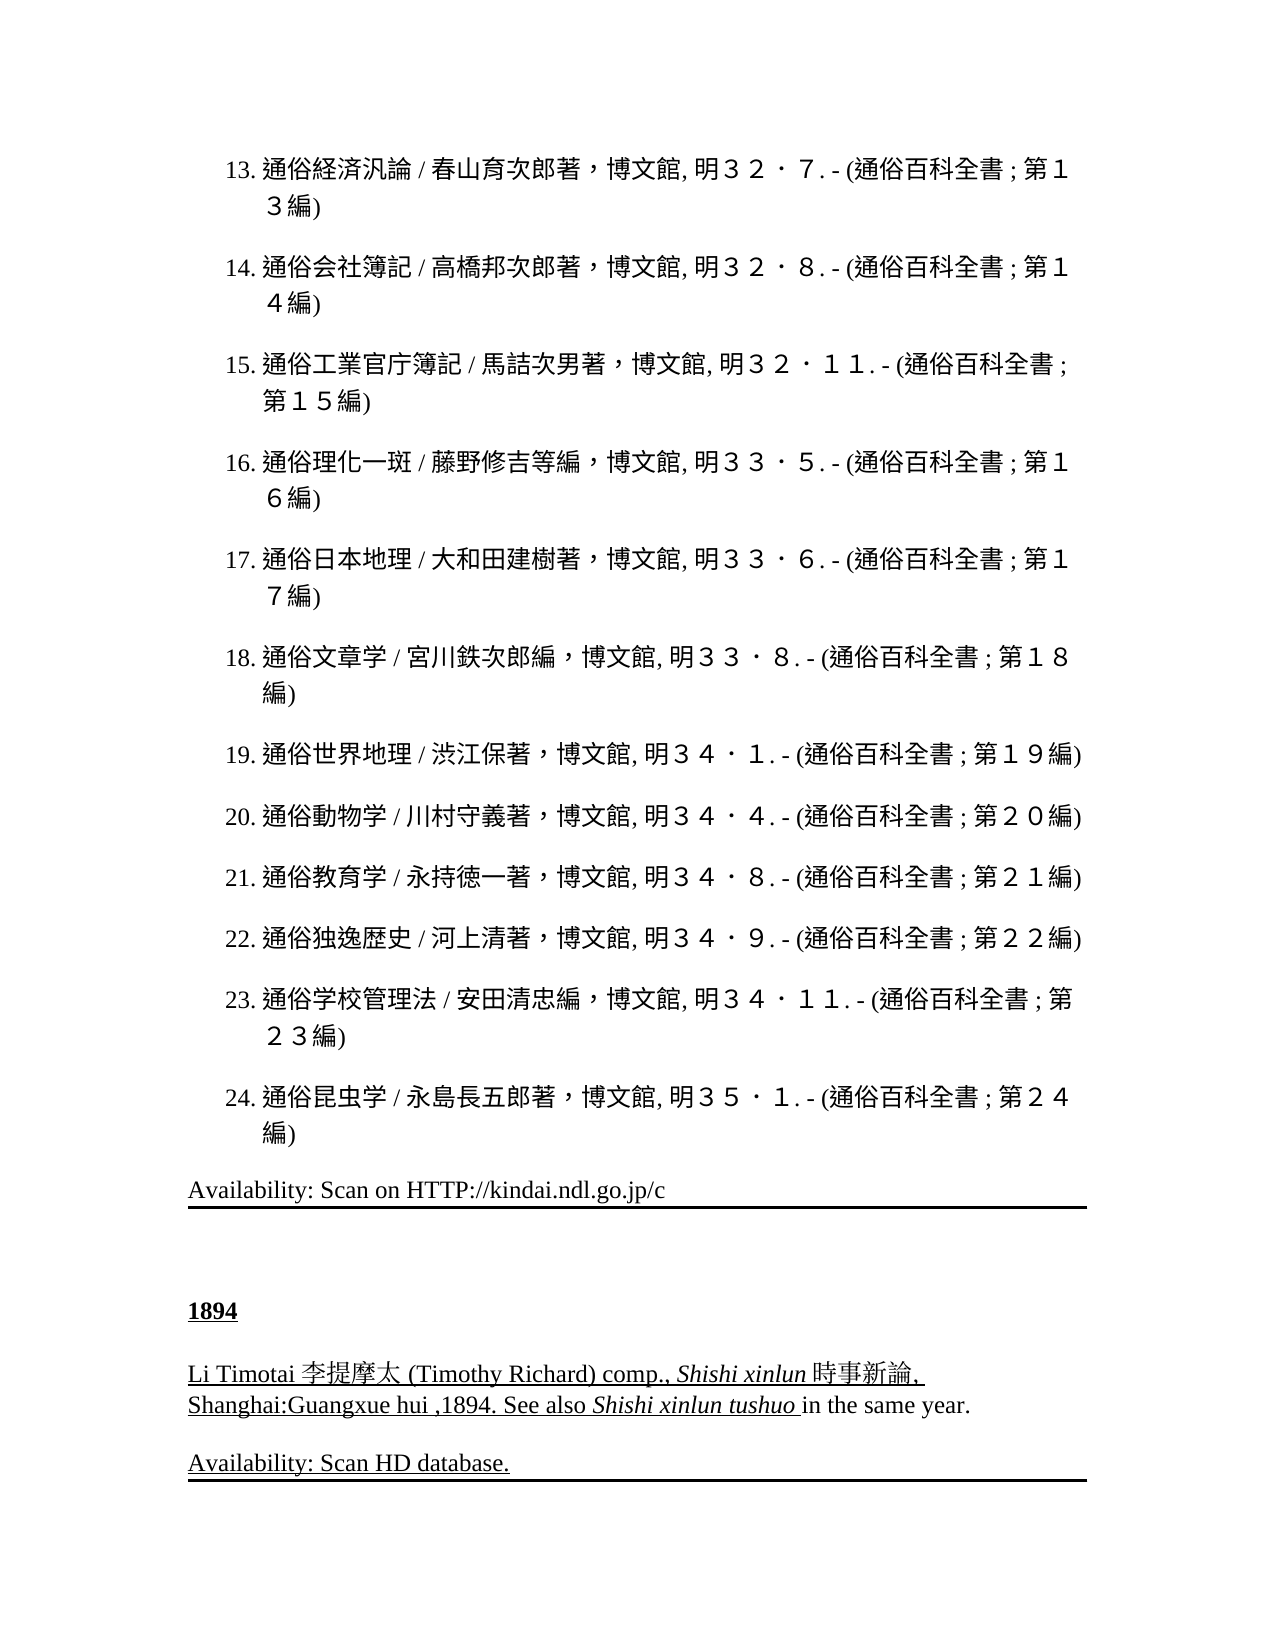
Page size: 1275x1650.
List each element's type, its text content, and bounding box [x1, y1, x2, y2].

list 通俗会社簿記 / 高橋邦次郎著，博文館, 明３２．８. - (通俗百科全書 ; 第１４編) [225, 247, 1087, 320]
list 通俗昆虫学 / 永島長五郎著，博文館, 明３５．１. - (通俗百科全書 ; 第２４編) [225, 1077, 1087, 1150]
list 通俗文章学 / 宮川鉄次郎編，博文館, 明３３．８. - (通俗百科全書 ; 第１８編) [225, 637, 1087, 710]
list 通俗動物学 / 川村守義著，博文館, 明３４．４. - (通俗百科全書 ; 第２０編) [225, 796, 1087, 832]
list 通俗教育学 / 永持徳一著，博文館, 明３４．８. - (通俗百科全書 ; 第２１編) [225, 857, 1087, 894]
list 通俗学校管理法 / 安田清忠編，博文館, 明３４．１１. - (通俗百科全書 ; 第２３編) [225, 980, 1087, 1052]
text 1894 [187, 1296, 1087, 1325]
list 通俗工業官庁簿記 / 馬詰次男著，博文館, 明３２．１１. - (通俗百科全書 ; 第１５編) [225, 345, 1087, 417]
text Availability: Scan HD database. [187, 1448, 1087, 1482]
list 通俗日本地理 / 大和田建樹著，博文館, 明３３．６. - (通俗百科全書 ; 第１７編) [225, 540, 1087, 612]
list 通俗独逸歴史 / 河上清著，博文館, 明３４．９. - (通俗百科全書 ; 第２２編) [225, 919, 1087, 955]
list 通俗経済汎論 / 春山育次郎著，博文館, 明３２．７. - (通俗百科全書 ; 第１３編) [225, 150, 1087, 222]
list 通俗理化一斑 / 藤野修吉等編，博文館, 明３３．５. - (通俗百科全書 ; 第１６編) [225, 442, 1087, 515]
list 通俗世界地理 / 渋江保著，博文館, 明３４．１. - (通俗百科全書 ; 第１９編) [225, 735, 1087, 771]
text Availability: Scan on HTTP://kindai.ndl.go.jp/c [187, 1175, 1087, 1209]
text Li Timotai 李提摩太 (Timothy Richard) comp., Shishi xinlun 時事新論, Shanghai:Guangxue hui ,1894. See also Shishi xinlun tushuo in the same year. [187, 1354, 1087, 1419]
